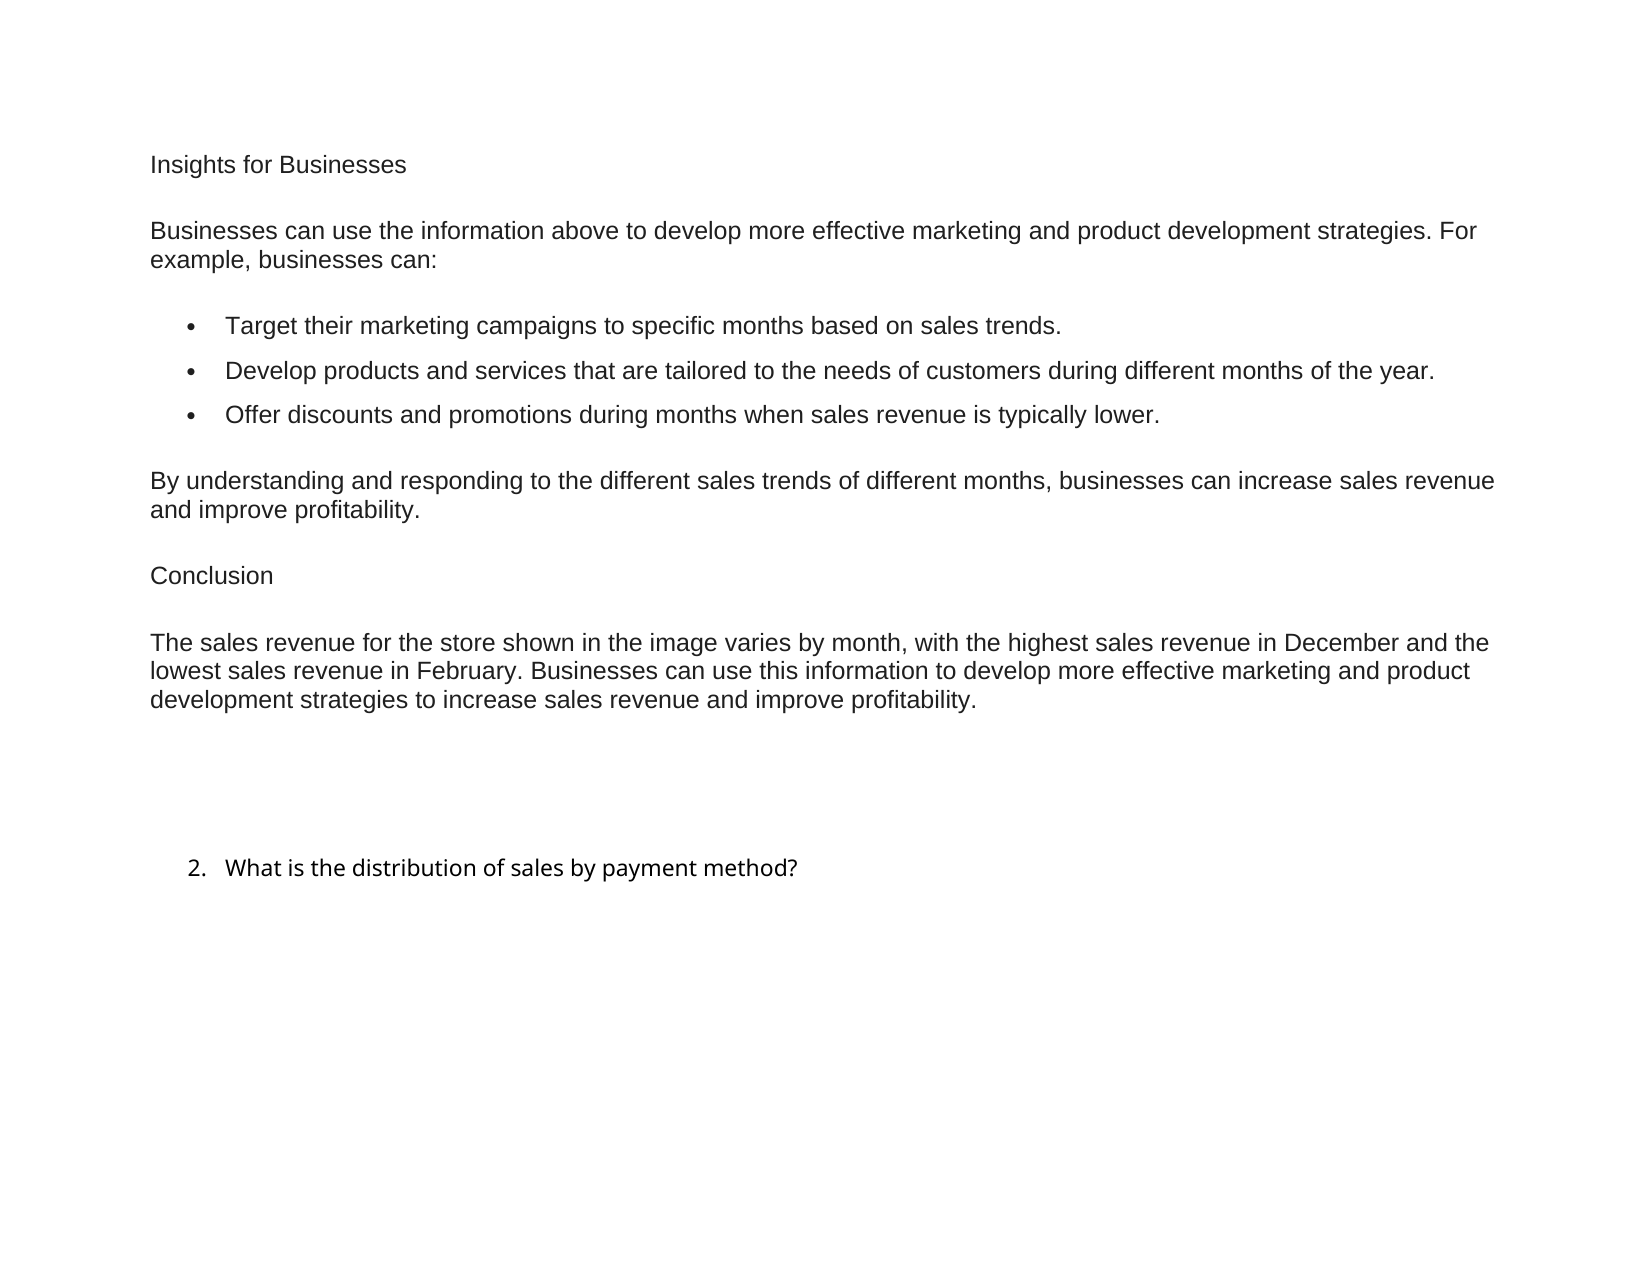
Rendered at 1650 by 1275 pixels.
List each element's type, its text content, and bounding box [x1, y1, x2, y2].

list Target their marketing campaigns to specific months based on sales trends. [187, 311, 1500, 340]
list Offer discounts and promotions during months when sales revenue is typically lower. [187, 400, 1500, 429]
text By understanding and responding to the different sales trends of different months, businesses can increase sales revenue and improve profitability. [150, 466, 1500, 524]
text Insights for Businesses [150, 150, 1500, 179]
text Businesses can use the information above to develop more effective marketing and product development strategies. For example, businesses can: [150, 216, 1500, 274]
text Conclusion [150, 561, 1500, 590]
list Develop products and services that are tailored to the needs of customers during different months of the year. [187, 356, 1500, 384]
text The sales revenue for the store shown in the image varies by month, with the highest sales revenue in December and the lowest sales revenue in February. Businesses can use this information to develop more effective marketing and product development strategies to increase sales revenue and improve profitability. [150, 627, 1500, 714]
list What is the distribution of sales by payment method? [187, 852, 1500, 883]
